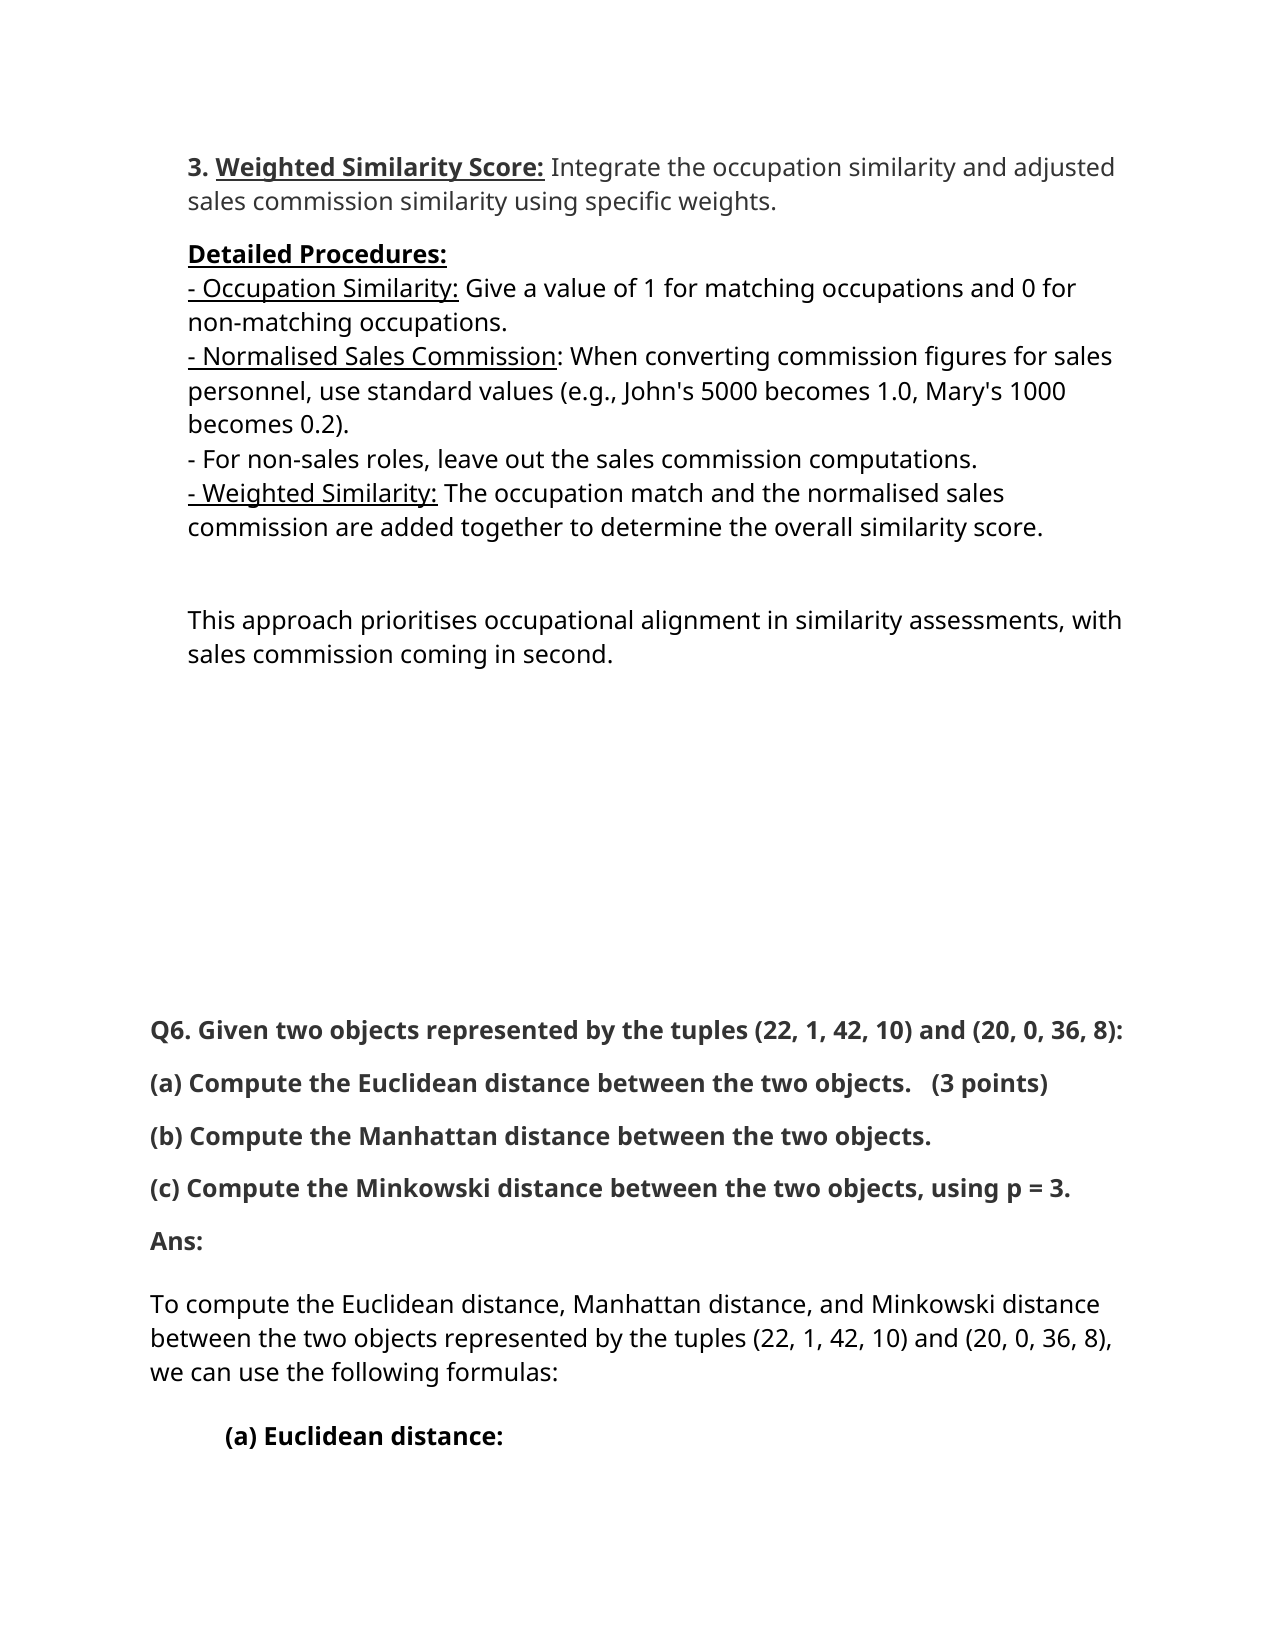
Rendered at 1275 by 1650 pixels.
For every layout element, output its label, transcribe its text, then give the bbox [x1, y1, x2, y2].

text (a) Euclidean distance: [225, 1418, 1125, 1452]
text This approach prioritises occupational alignment in similarity assessments, with sales commission coming in second. [187, 568, 1125, 671]
text (b) Compute the Manhattan distance between the two objects. [150, 1118, 1125, 1152]
text Ans: [150, 1224, 1125, 1258]
text Q6. Given two objects represented by the tuples (22, 1, 42, 10) and (20, 0, 36, 8): [150, 1012, 1125, 1047]
text 3. Weighted Similarity Score: Integrate the occupation similarity and adjusted sales commission similarity using specific weights. [187, 150, 1125, 218]
text To compute the Euclidean distance, Manhattan distance, and Minkowski distance between the two objects represented by the tuples (22, 1, 42, 10) and (20, 0, 36, 8), we can use the following formulas: [150, 1287, 1125, 1389]
text Detailed Procedures: - Occupation Similarity: Give a value of 1 for matching occupations and 0 for non-matching occupations. - Normalised Sales Commission: When converting commission figures for sales personnel, use standard values (e.g., John's 5000 becomes 1.0, Mary's 1000 becomes 0.2). - For non-sales roles, leave out the sales commission computations. - Weighted Similarity: The occupation match and the normalised sales commission are added together to determine the overall similarity score. [187, 237, 1125, 543]
text (c) Compute the Minkowski distance between the two objects, using p = 3. [150, 1171, 1125, 1205]
text (a) Compute the Euclidean distance between the two objects. (3 points) [150, 1065, 1125, 1099]
